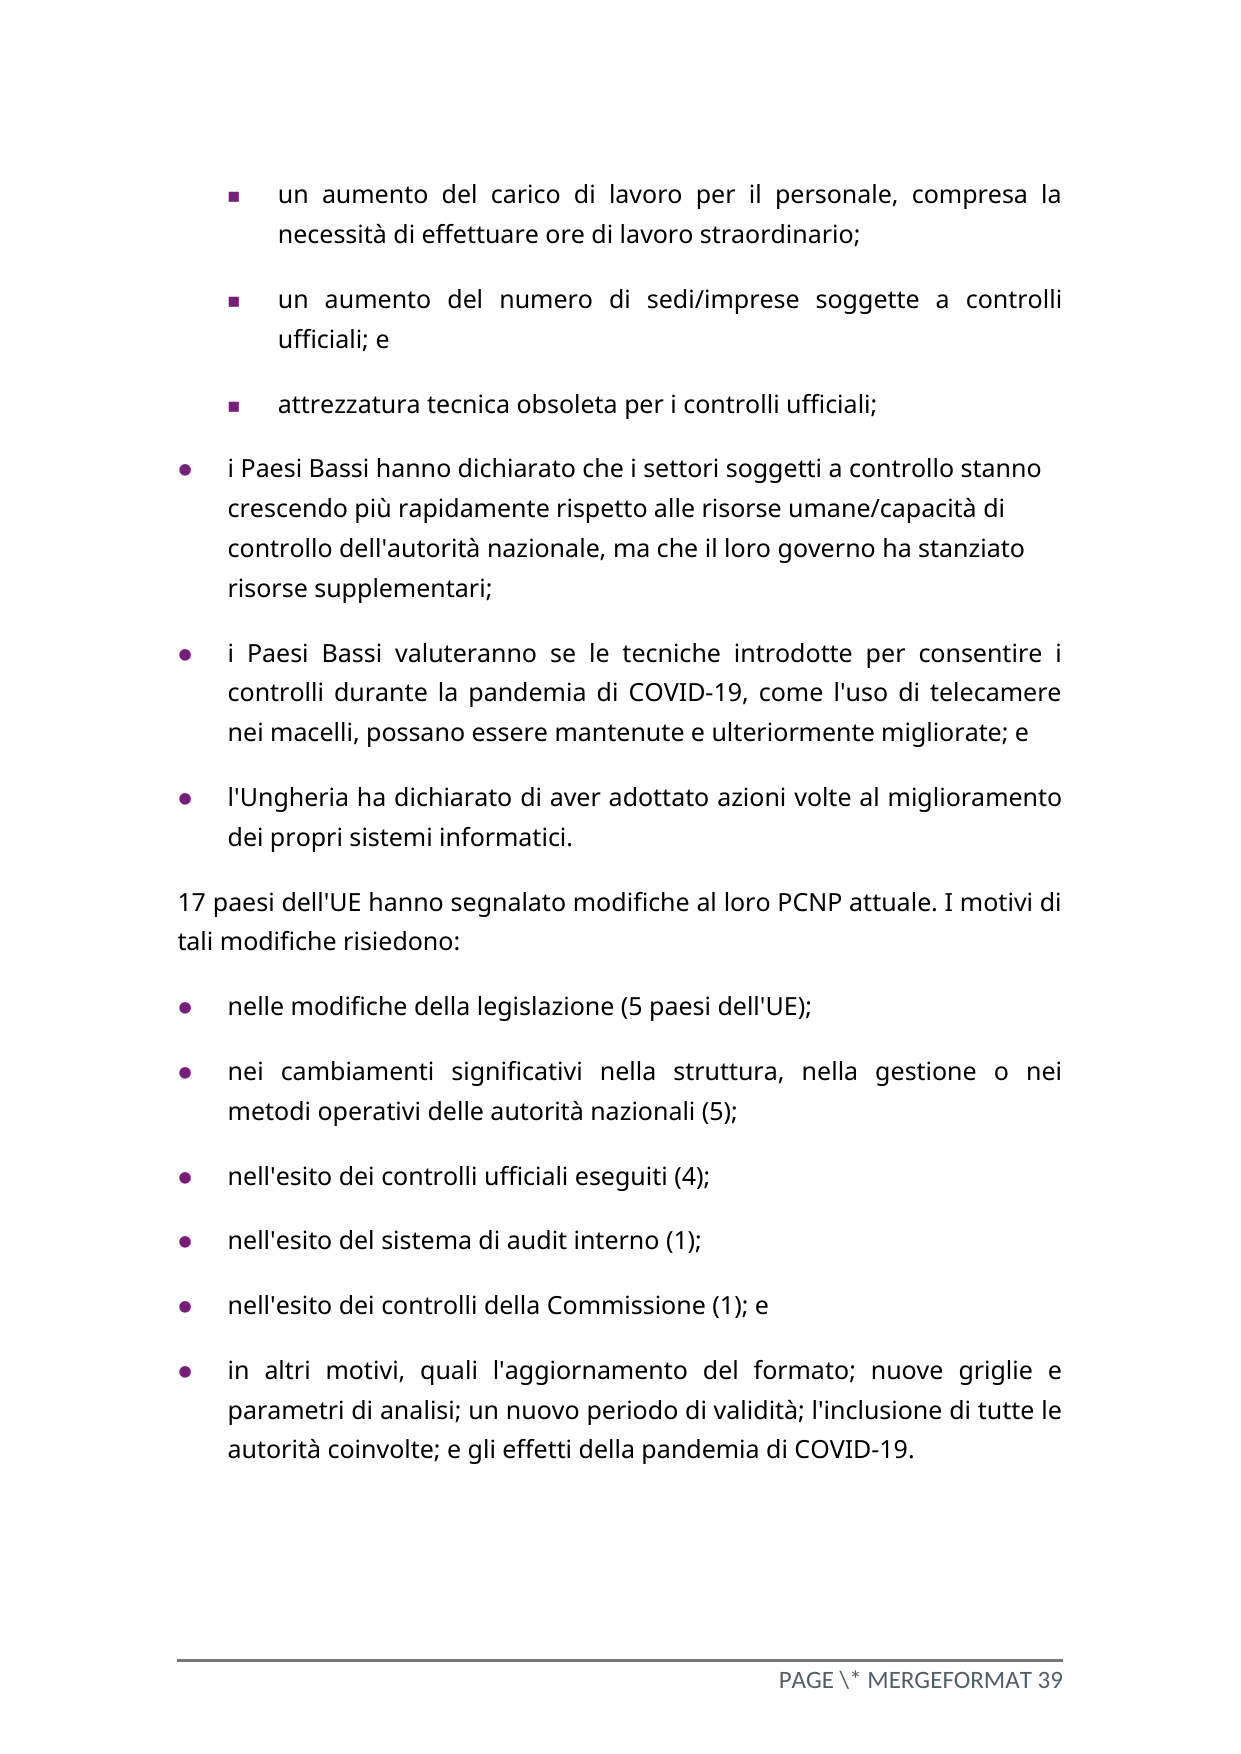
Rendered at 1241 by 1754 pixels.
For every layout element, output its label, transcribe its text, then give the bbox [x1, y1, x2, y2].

list in altri motivi, quali l'aggiornamento del formato; nuove griglie e parametri di analisi; un nuovo periodo di validità; l'inclusione di tutte le autorità coinvolte; e gli effetti della pandemia di COVID-19. [177, 1353, 1063, 1466]
list l'Ungheria ha dichiarato di aver adottato azioni volte al miglioramento dei propri sistemi informatici. [177, 780, 1063, 853]
list nell'esito dei controlli della Commissione (1); e [177, 1288, 1063, 1322]
list nelle modifiche della legislazione (5 paesi dell'UE); [177, 989, 1063, 1023]
text 17 paesi dell'UE hanno segnalato modifiche al loro PCNP attuale. I motivi di tali modifiche risiedono: [177, 884, 1063, 958]
list un aumento del carico di lavoro per il personale, compresa la necessità di effettuare ore di lavoro straordinario; [227, 177, 1063, 251]
list nei cambiamenti significativi nella struttura, nella gestione o nei metodi operativi delle autorità nazionali (5); [177, 1054, 1063, 1127]
list nell'esito del sistema di audit interno (1); [177, 1223, 1063, 1257]
list i Paesi Bassi valuteranno se le tecniche introdotte per consentire i controlli durante la pandemia di COVID-19, come l'uso di telecamere nei macelli, possano essere mantenute e ulteriormente migliorate; e [177, 635, 1063, 749]
list un aumento del numero di sedi/imprese soggette a controlli ufficiali; e [227, 282, 1063, 356]
list i Paesi Bassi hanno dichiarato che i settori soggetti a controllo stanno crescendo più rapidamente rispetto alle risorse umane/capacità di controllo dell'autorità nazionale, ma che il loro governo ha stanziato risorse supplementari; [177, 451, 1063, 604]
list nell'esito dei controlli ufficiali eseguiti (4); [177, 1158, 1063, 1192]
list attrezzatura tecnica obsoleta per i controlli ufficiali; [227, 386, 1063, 420]
